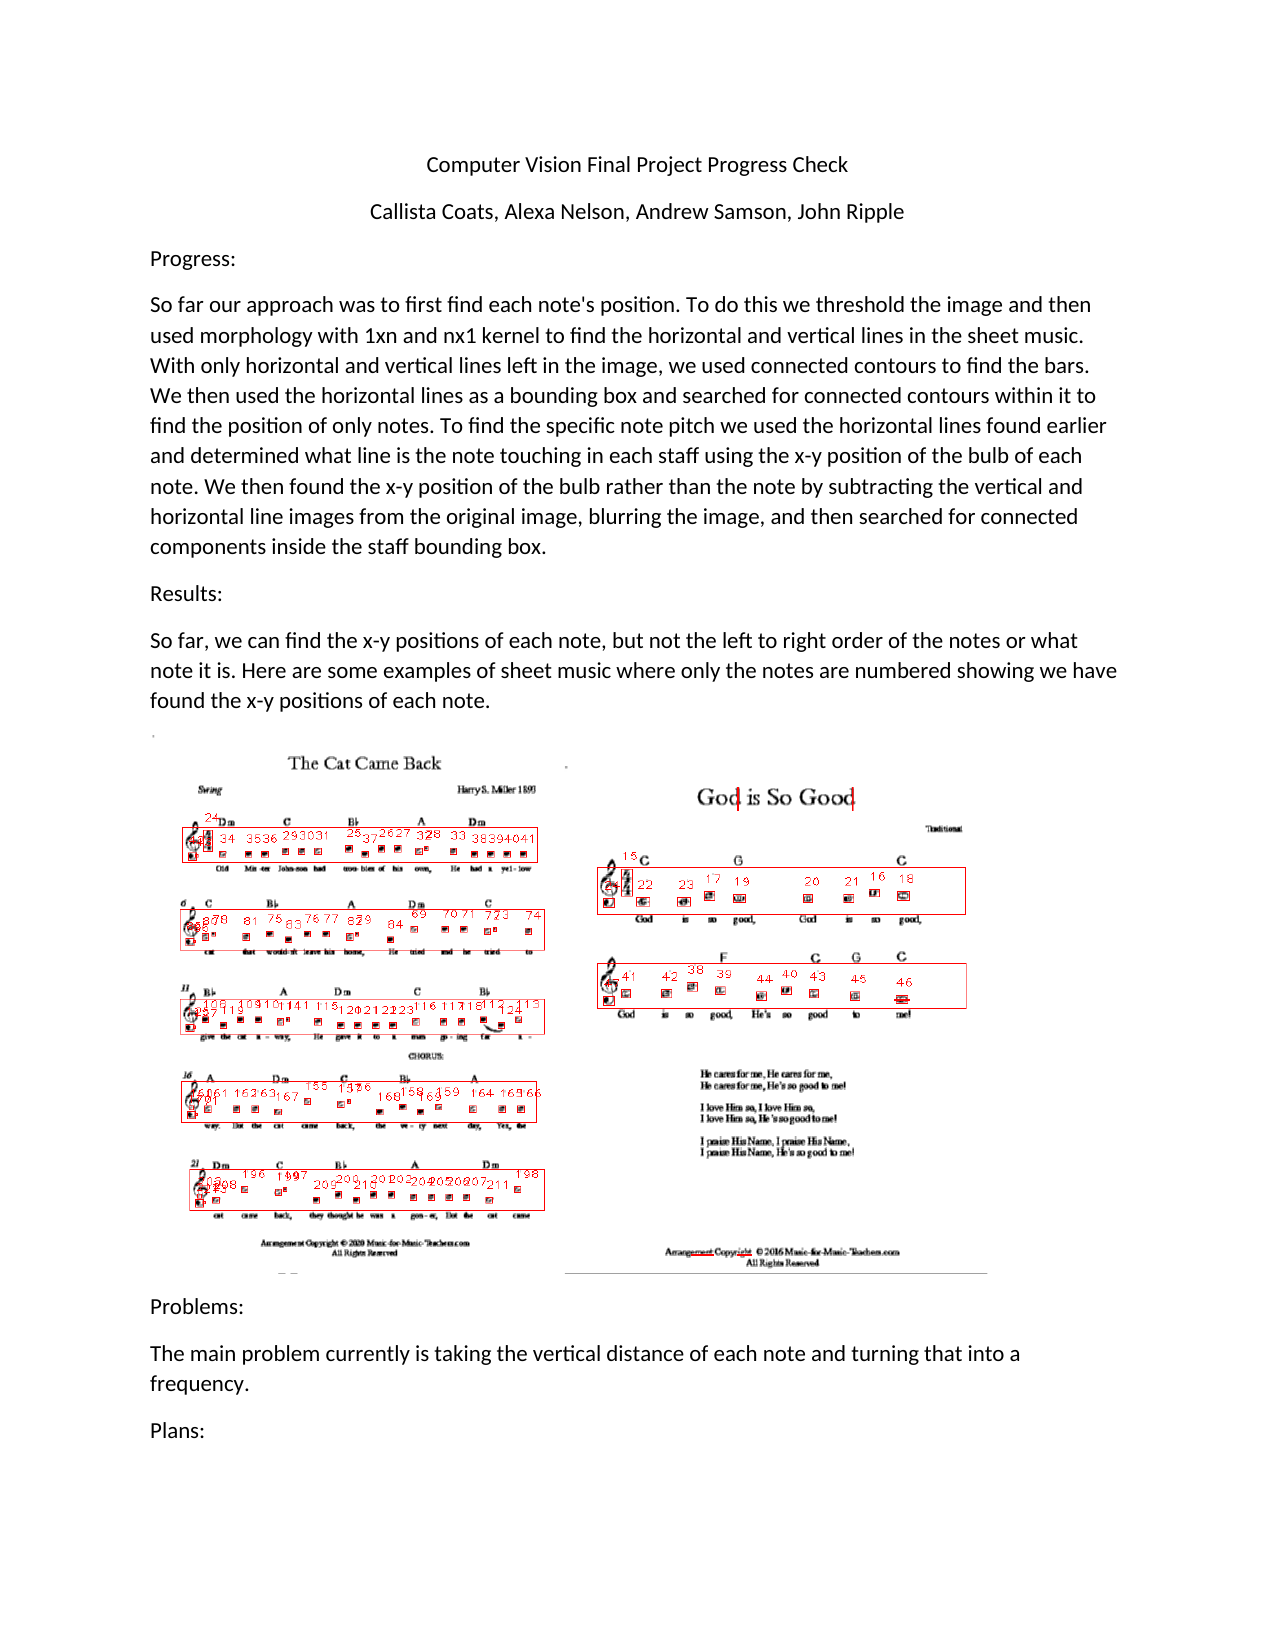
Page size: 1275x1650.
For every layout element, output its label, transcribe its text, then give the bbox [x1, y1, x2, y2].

text So far, we can find the x-y positions of each note, but not the left to right order of the notes or what note it is. Here are some examples of sheet music where only the notes are numbered showing we have found the x-y positions of each note. [150, 626, 1125, 714]
text The main problem currently is taking the vertical distance of each note and turning that into a frequency. [150, 1339, 1125, 1398]
text Computer Vision Final Project Progress Check [150, 150, 1125, 178]
picture [150, 733, 988, 1274]
text Progress: [150, 244, 1125, 272]
text Plans: [150, 1416, 1125, 1444]
text So far our approach was to first find each note's position. To do this we threshold the image and then used morphology with 1xn and nx1 kernel to find the horizontal and vertical lines in the sheet music. With only horizontal and vertical lines left in the image, we used connected contours to find the bars. We then used the horizontal lines as a bounding box and searched for connected contours within it to find the position of only notes. To find the specific note pitch we used the horizontal lines found earlier and determined what line is the note touching in each staff using the x-y position of the bulb of each note. We then found the x-y position of the bulb rather than the note by subtracting the vertical and horizontal line images from the original image, blurring the image, and then searched for connected components inside the staff bounding box. [150, 291, 1125, 560]
text Callista Coats, Alexa Nelson, Andrew Samson, John Ripple [150, 197, 1125, 225]
text Problems: [150, 1292, 1125, 1321]
text Results: [150, 579, 1125, 607]
